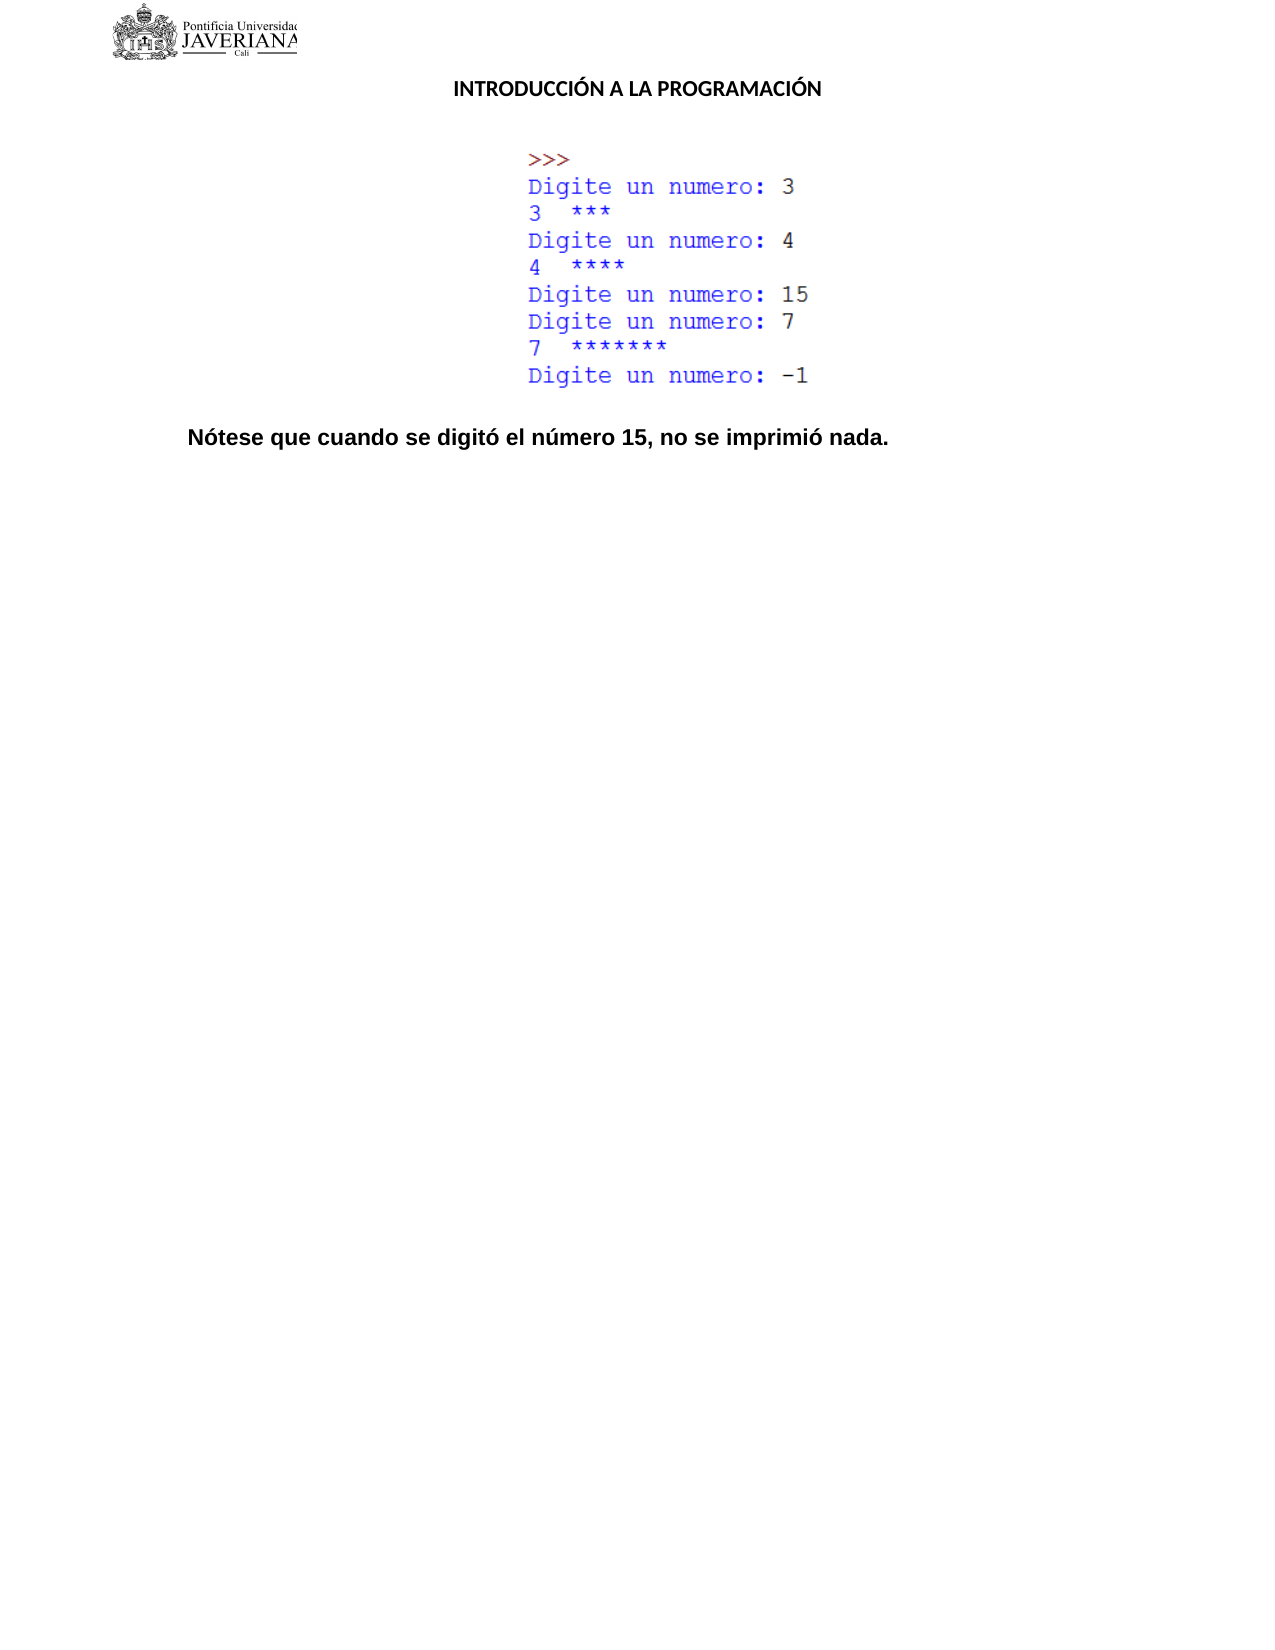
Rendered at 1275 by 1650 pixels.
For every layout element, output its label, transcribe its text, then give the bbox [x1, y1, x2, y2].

picture [524, 150, 826, 393]
picture [112, 3, 297, 60]
list Nótese que cuando se digitó el número 15, no se imprimió nada. [187, 423, 1162, 450]
